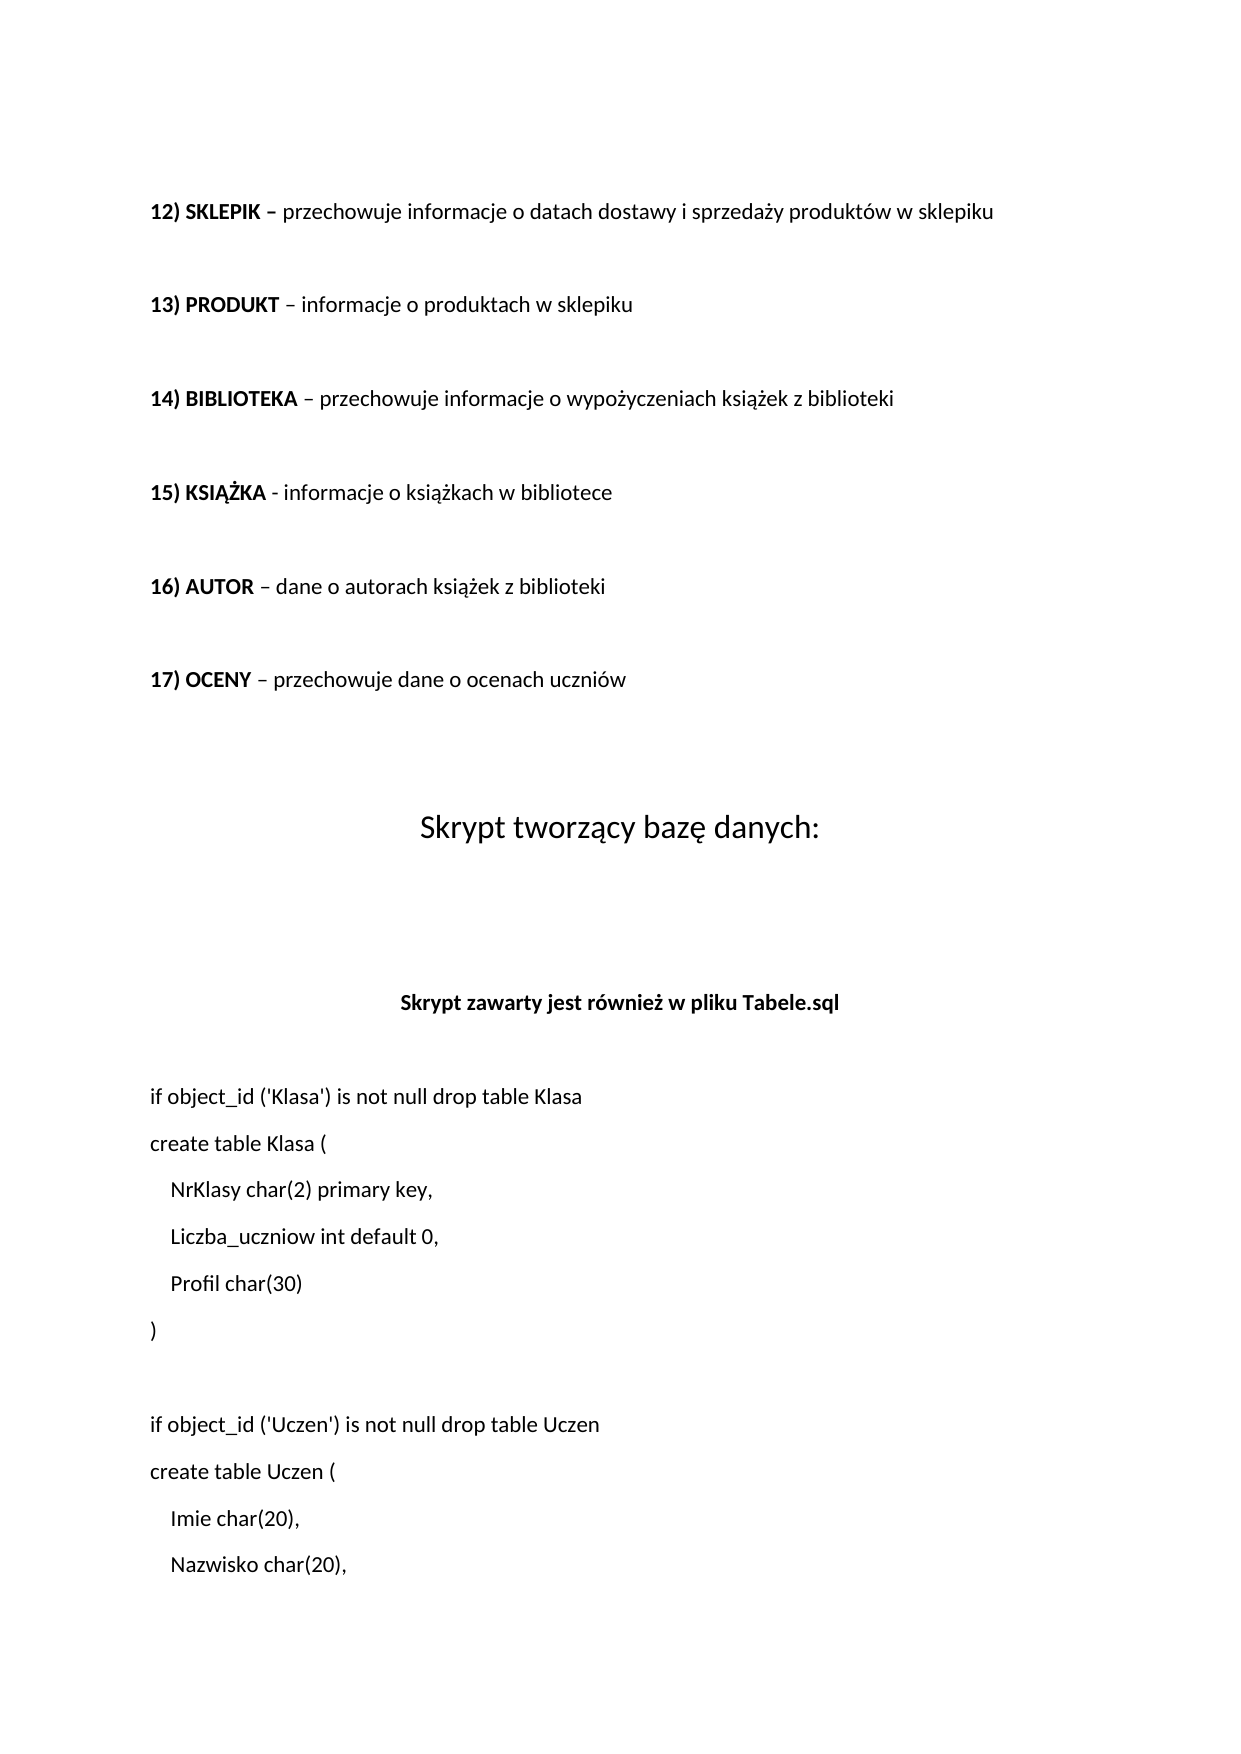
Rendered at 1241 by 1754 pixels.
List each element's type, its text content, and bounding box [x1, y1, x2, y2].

text 14) BIBLIOTEKA – przechowuje informacje o wypożyczeniach książek z biblioteki [150, 384, 1090, 412]
text ) [150, 1316, 1090, 1344]
text 15) KSIĄŻKA - informacje o książkach w bibliotece [150, 478, 1090, 506]
text Profil char(30) [150, 1269, 1090, 1297]
text Nazwisko char(20), [150, 1551, 1090, 1579]
text create table Uczen ( [150, 1457, 1090, 1485]
text 16) AUTOR – dane o autorach książek z biblioteki [150, 572, 1090, 600]
text if object_id ('Klasa') is not null drop table Klasa [150, 1082, 1090, 1110]
text if object_id ('Uczen') is not null drop table Uczen [150, 1410, 1090, 1438]
text Imie char(20), [150, 1504, 1090, 1532]
text 13) PRODUKT – informacje o produktach w sklepiku [150, 291, 1090, 319]
text Skrypt zawarty jest również w pliku Tabele.sql [150, 988, 1090, 1016]
text 17) OCENY – przechowuje dane o ocenach uczniów [150, 666, 1090, 694]
text Liczba_uczniow int default 0, [150, 1222, 1090, 1251]
text 12) SKLEPIK – przechowuje informacje o datach dostawy i sprzedaży produktów w sklepiku [150, 197, 1090, 225]
text Skrypt tworzący bazę danych: [150, 806, 1090, 847]
text create table Klasa ( [150, 1129, 1090, 1157]
text NrKlasy char(2) primary key, [150, 1176, 1090, 1204]
